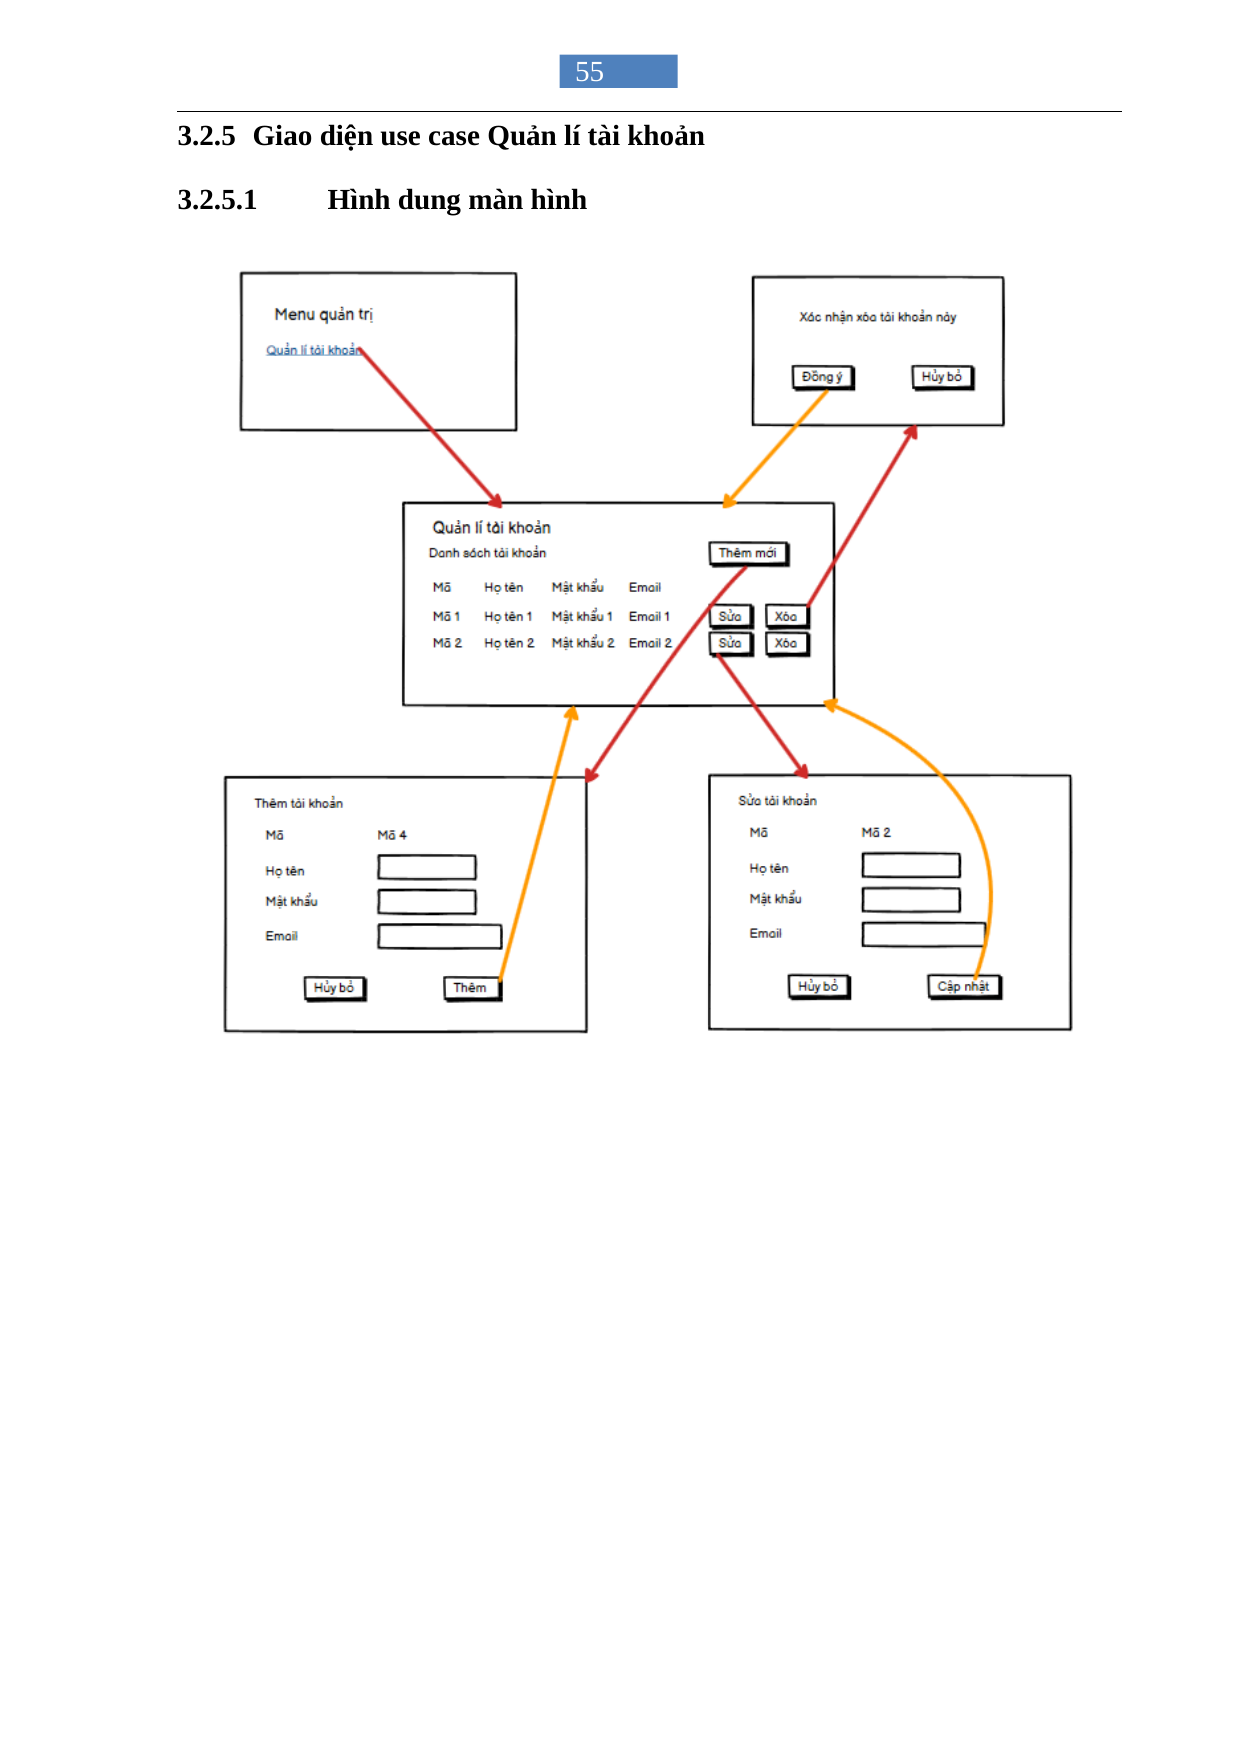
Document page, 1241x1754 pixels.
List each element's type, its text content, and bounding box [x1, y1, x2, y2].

picture [177, 238, 1123, 1093]
subtitle Giao diện use case Quản lí tài khoản [177, 118, 1122, 152]
subtitle Hình dung màn hình [177, 182, 1122, 216]
